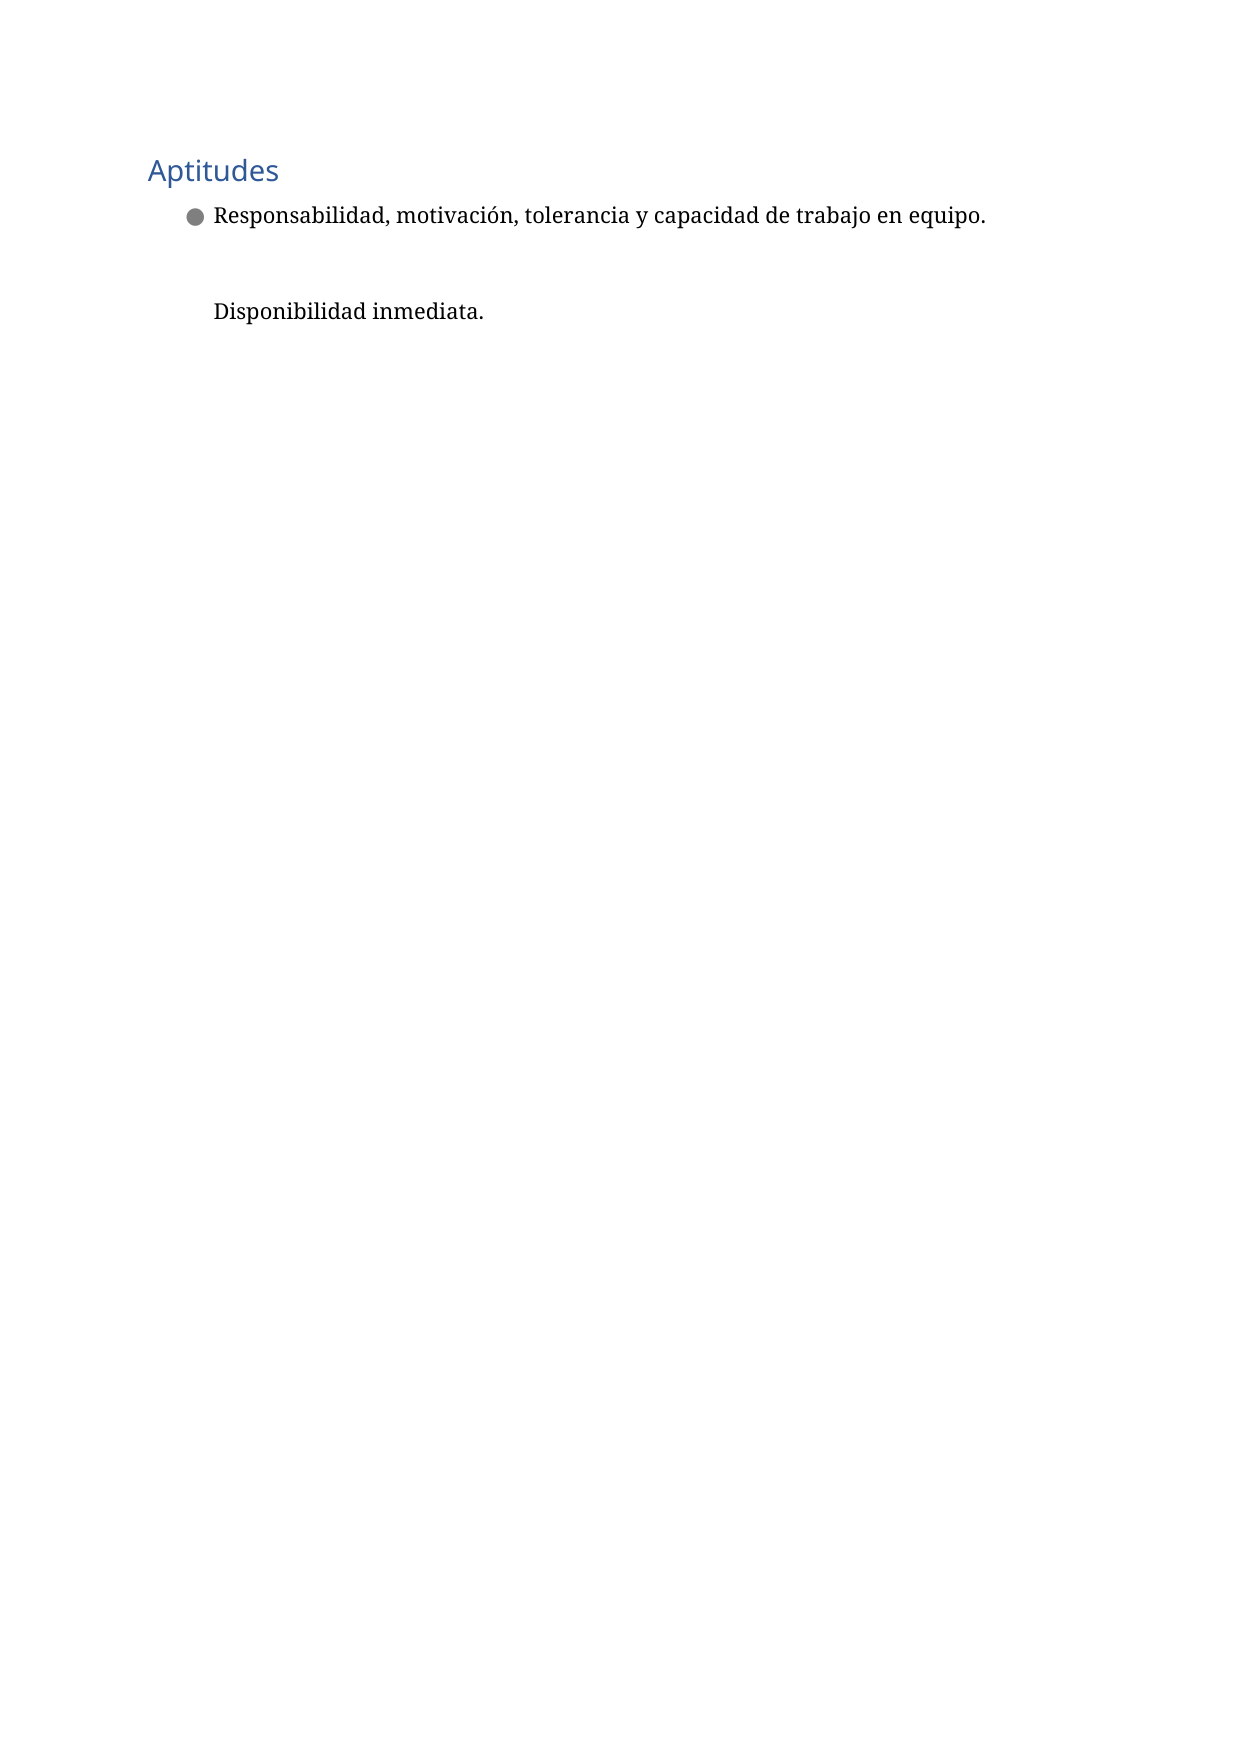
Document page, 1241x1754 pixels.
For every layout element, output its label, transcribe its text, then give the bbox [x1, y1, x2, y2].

list Responsabilidad, motivación, tolerancia y capacidad de trabajo en equipo. [185, 190, 1092, 237]
text Disponibilidad inmediata. [213, 296, 1092, 326]
text Aptitudes [148, 150, 1092, 190]
